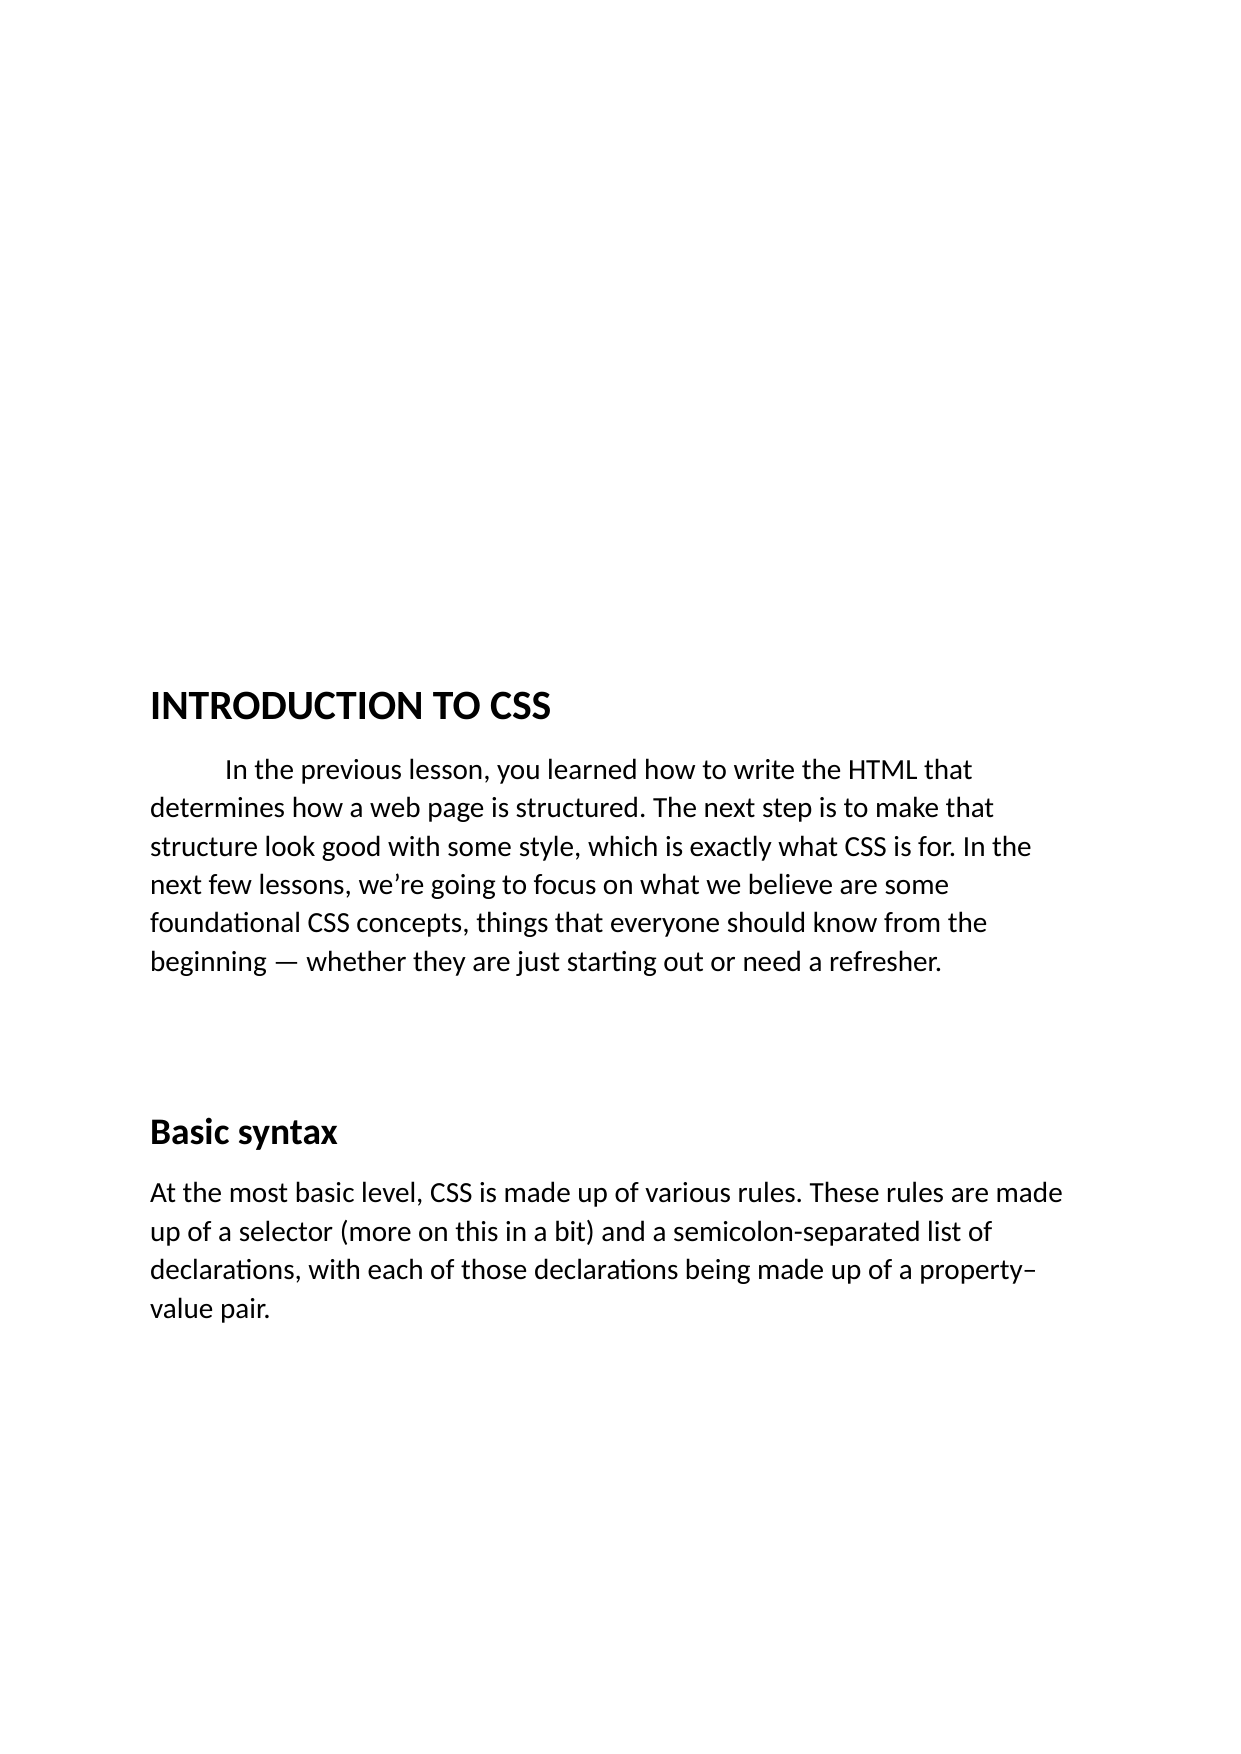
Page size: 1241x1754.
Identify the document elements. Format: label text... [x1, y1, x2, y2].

text At the most basic level, CSS is made up of various rules. These rules are made up of a selector (more on this in a bit) and a semicolon-separated list of declarations, with each of those declarations being made up of a property–value pair. [150, 1174, 1090, 1325]
text Basic syntax [150, 1108, 1090, 1154]
text In the previous lesson, you learned how to write the HTML that determines how a web page is structured. The next step is to make that structure look good with some style, which is exactly what CSS is for. In the next few lessons, we’re going to focus on what we believe are some foundational CSS concepts, things that everyone should know from the beginning — whether they are just starting out or need a refresher. [150, 751, 1090, 978]
text INTRODUCTION TO CSS [150, 679, 1090, 730]
